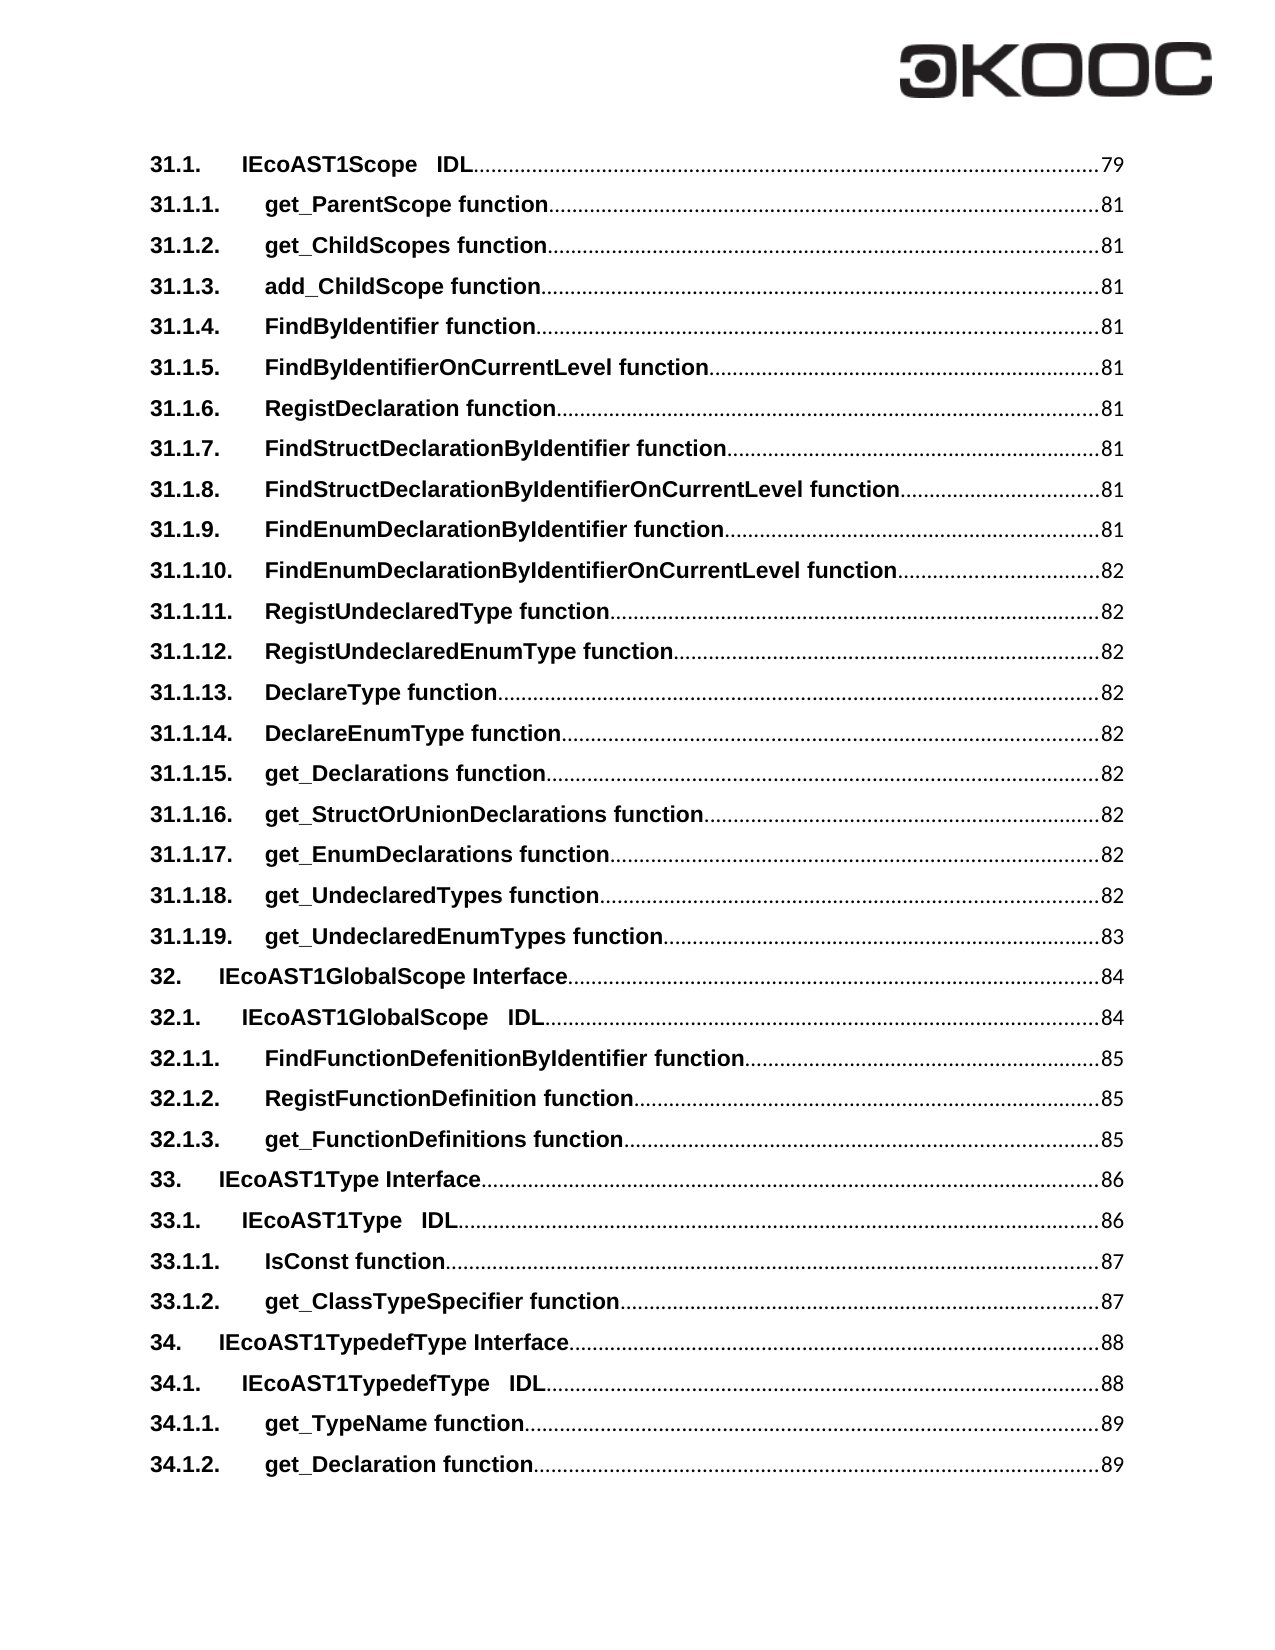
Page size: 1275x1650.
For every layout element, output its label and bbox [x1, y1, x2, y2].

picture [900, 42, 1212, 98]
